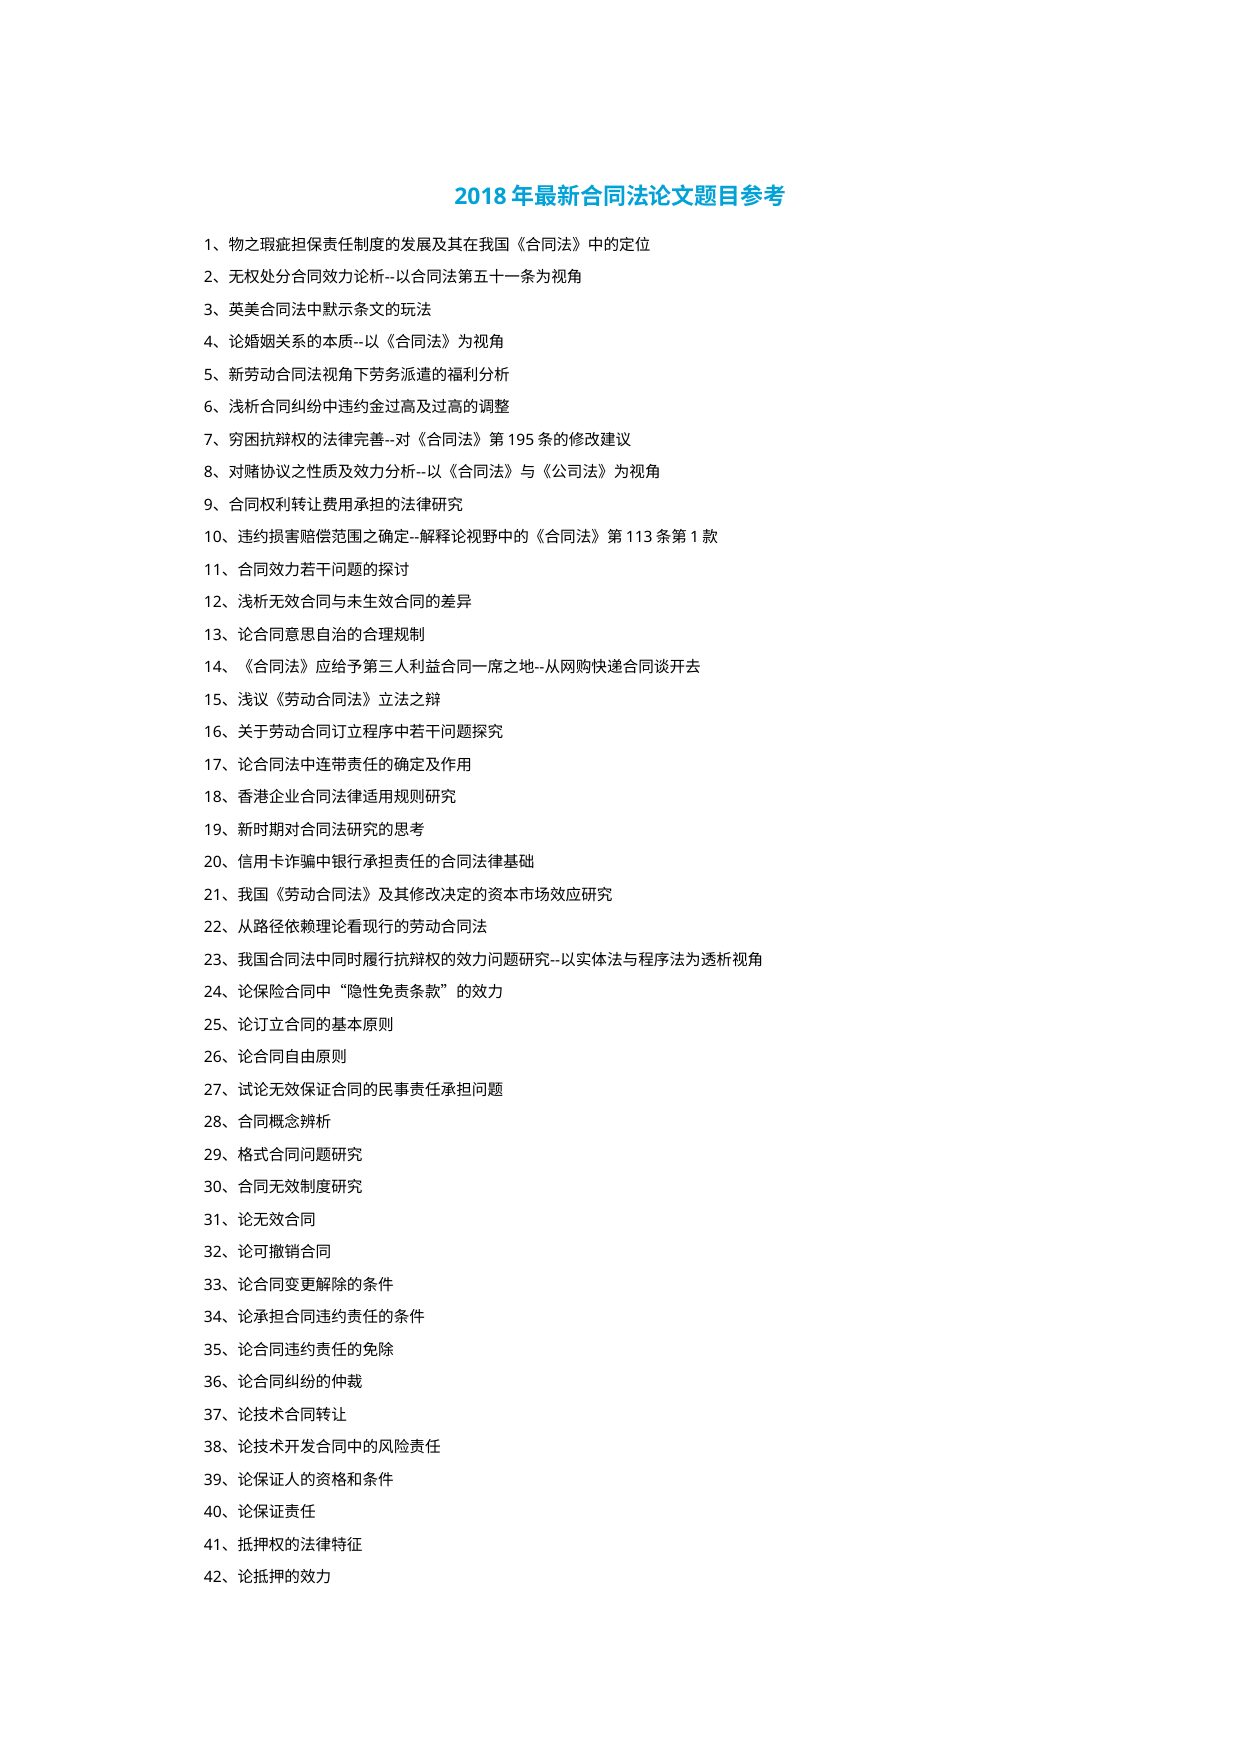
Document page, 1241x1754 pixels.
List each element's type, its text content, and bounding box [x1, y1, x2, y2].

text 2018年最新合同法论文题目参考 [187, 162, 1053, 227]
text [187, 227, 1053, 1592]
